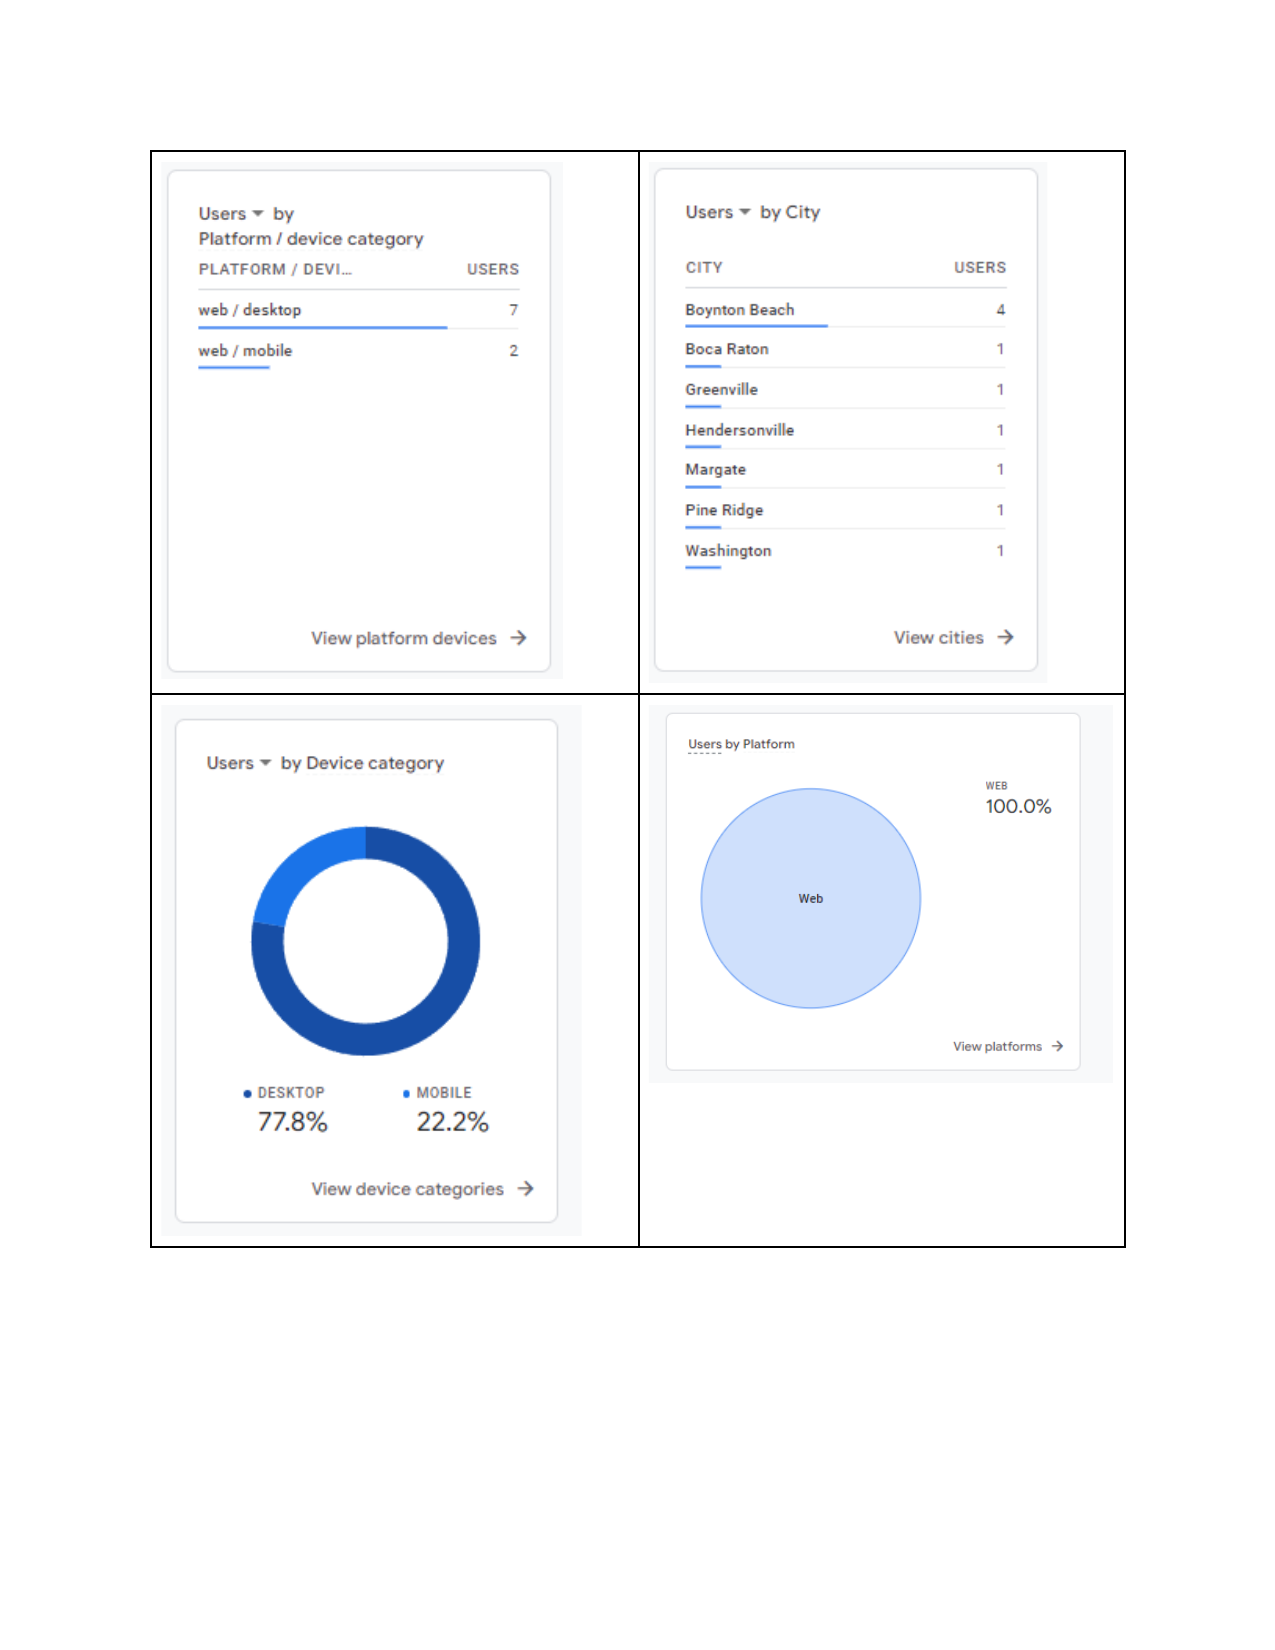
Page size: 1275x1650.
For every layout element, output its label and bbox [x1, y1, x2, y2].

picture [648, 162, 1048, 683]
table_cell [152, 695, 638, 1246]
picture [648, 705, 1113, 1083]
picture [161, 705, 582, 1236]
picture [161, 162, 563, 679]
table_cell [640, 152, 1124, 693]
table_cell [152, 152, 638, 693]
table_cell [640, 695, 1124, 1246]
